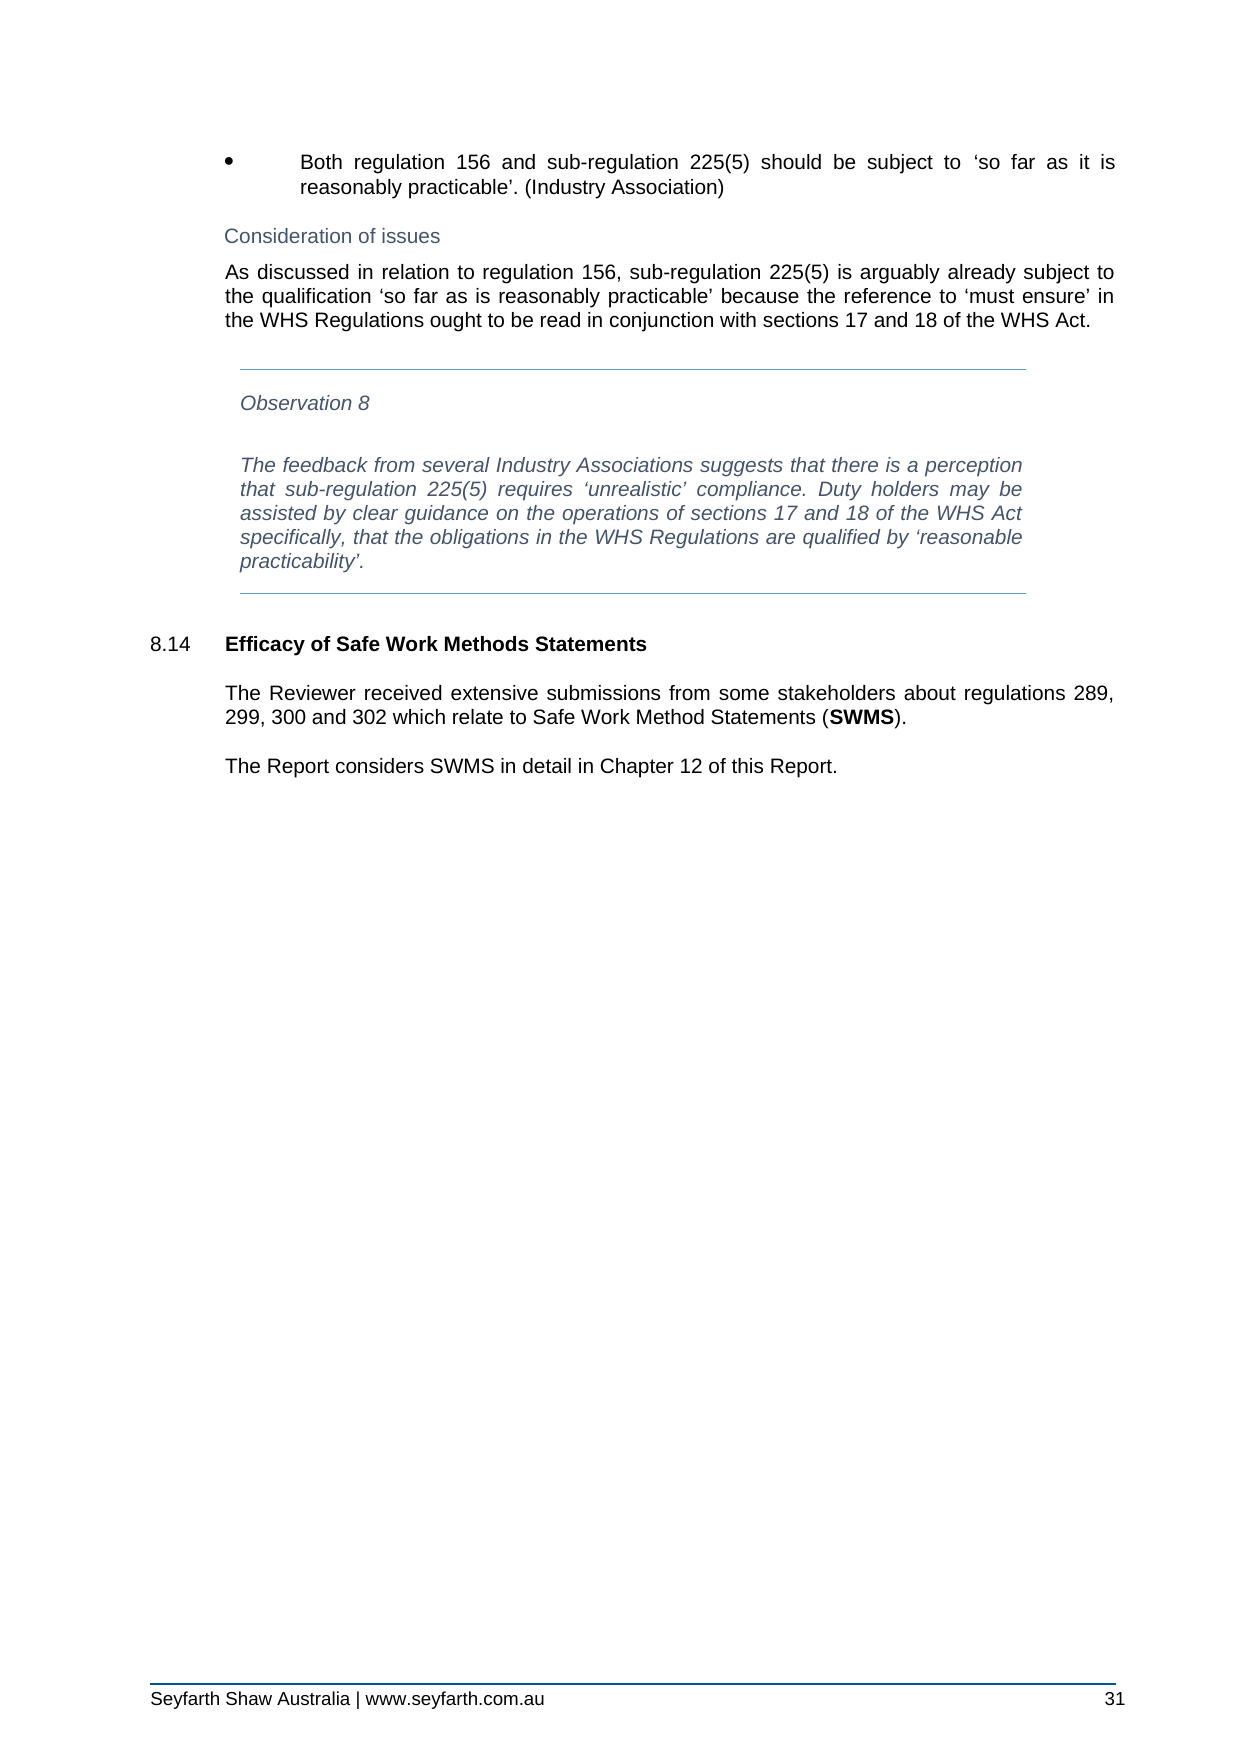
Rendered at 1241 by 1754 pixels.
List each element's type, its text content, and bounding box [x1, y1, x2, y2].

text The Reviewer received extensive submissions from some stakeholders about regulations 289, 299, 300 and 302 which relate to Safe Work Method Statements (SWMS). [225, 681, 1116, 729]
text The Report considers SWMS in detail in Chapter 12 of this Report. [225, 754, 1116, 778]
subtitle Efficacy of Safe Work Methods Statements [150, 632, 1116, 656]
text Observation 8 [240, 370, 1026, 415]
subtitle Consideration of issues [224, 223, 1116, 247]
text The feedback from several Industry Associations suggests that there is a perception that sub-regulation 225(5) requires ‘unrealistic’ compliance. Duty holders may be assisted by clear guidance on the operations of sections 17 and 18 of the WHS Act specifically, that the obligations in the WHS Regulations are qualified by ‘reasonable practicability’. [240, 431, 1026, 593]
text As discussed in relation to regulation 156, sub-regulation 225(5) is arguably already subject to the qualification ‘so far as is reasonably practicable’ because the reference to ‘must ensure’ in the WHS Regulations ought to be read in conjunction with sections 17 and 18 of the WHS Act. [225, 260, 1116, 332]
text Both regulation 156 and sub-regulation 225(5) should be subject to ‘so far as it is reasonably practicable’. (Industry Association) [225, 150, 1116, 198]
